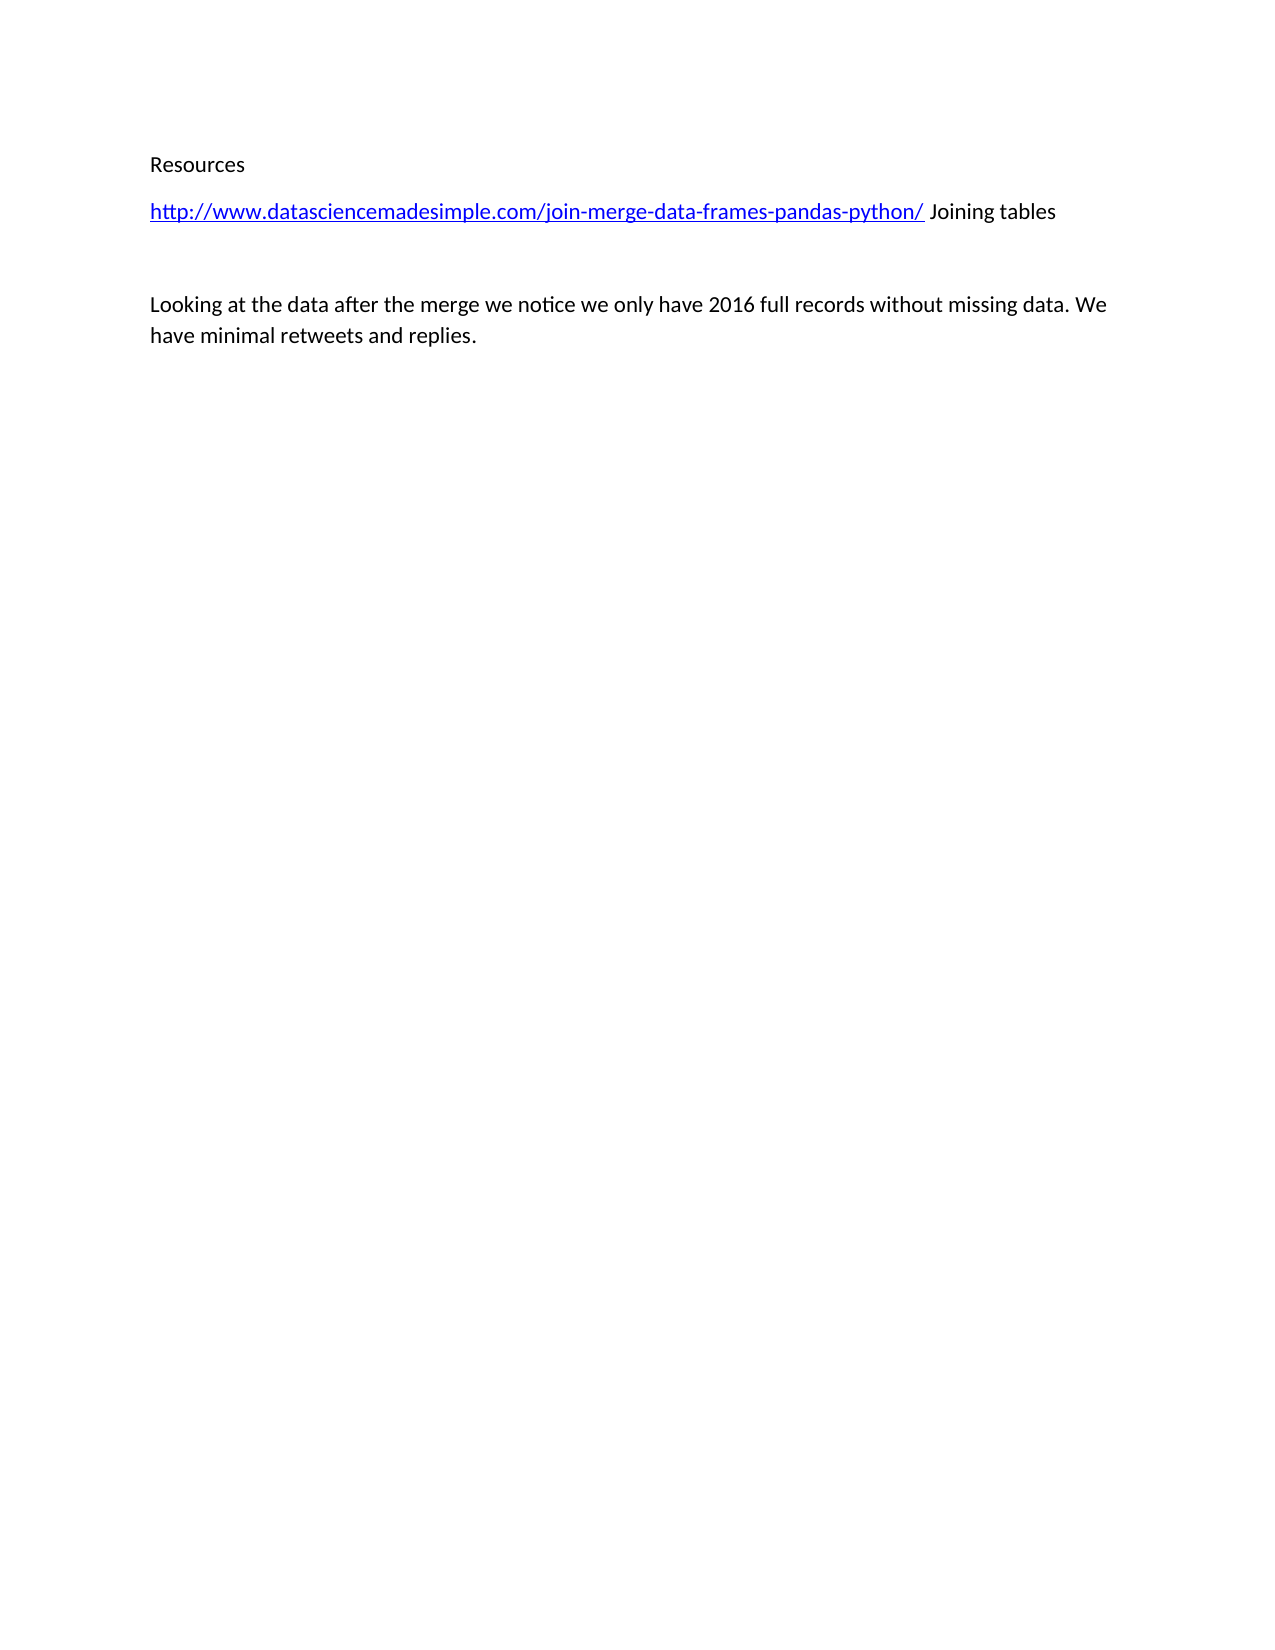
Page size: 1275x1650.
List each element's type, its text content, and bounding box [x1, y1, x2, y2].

text http://www.datasciencemadesimple.com/join-merge-data-frames-pandas-python/ Joining tables [150, 197, 1125, 225]
text Resources [150, 150, 1125, 178]
text Looking at the data after the merge we notice we only have 2016 full records without missing data. We have minimal retweets and replies. [150, 291, 1125, 349]
